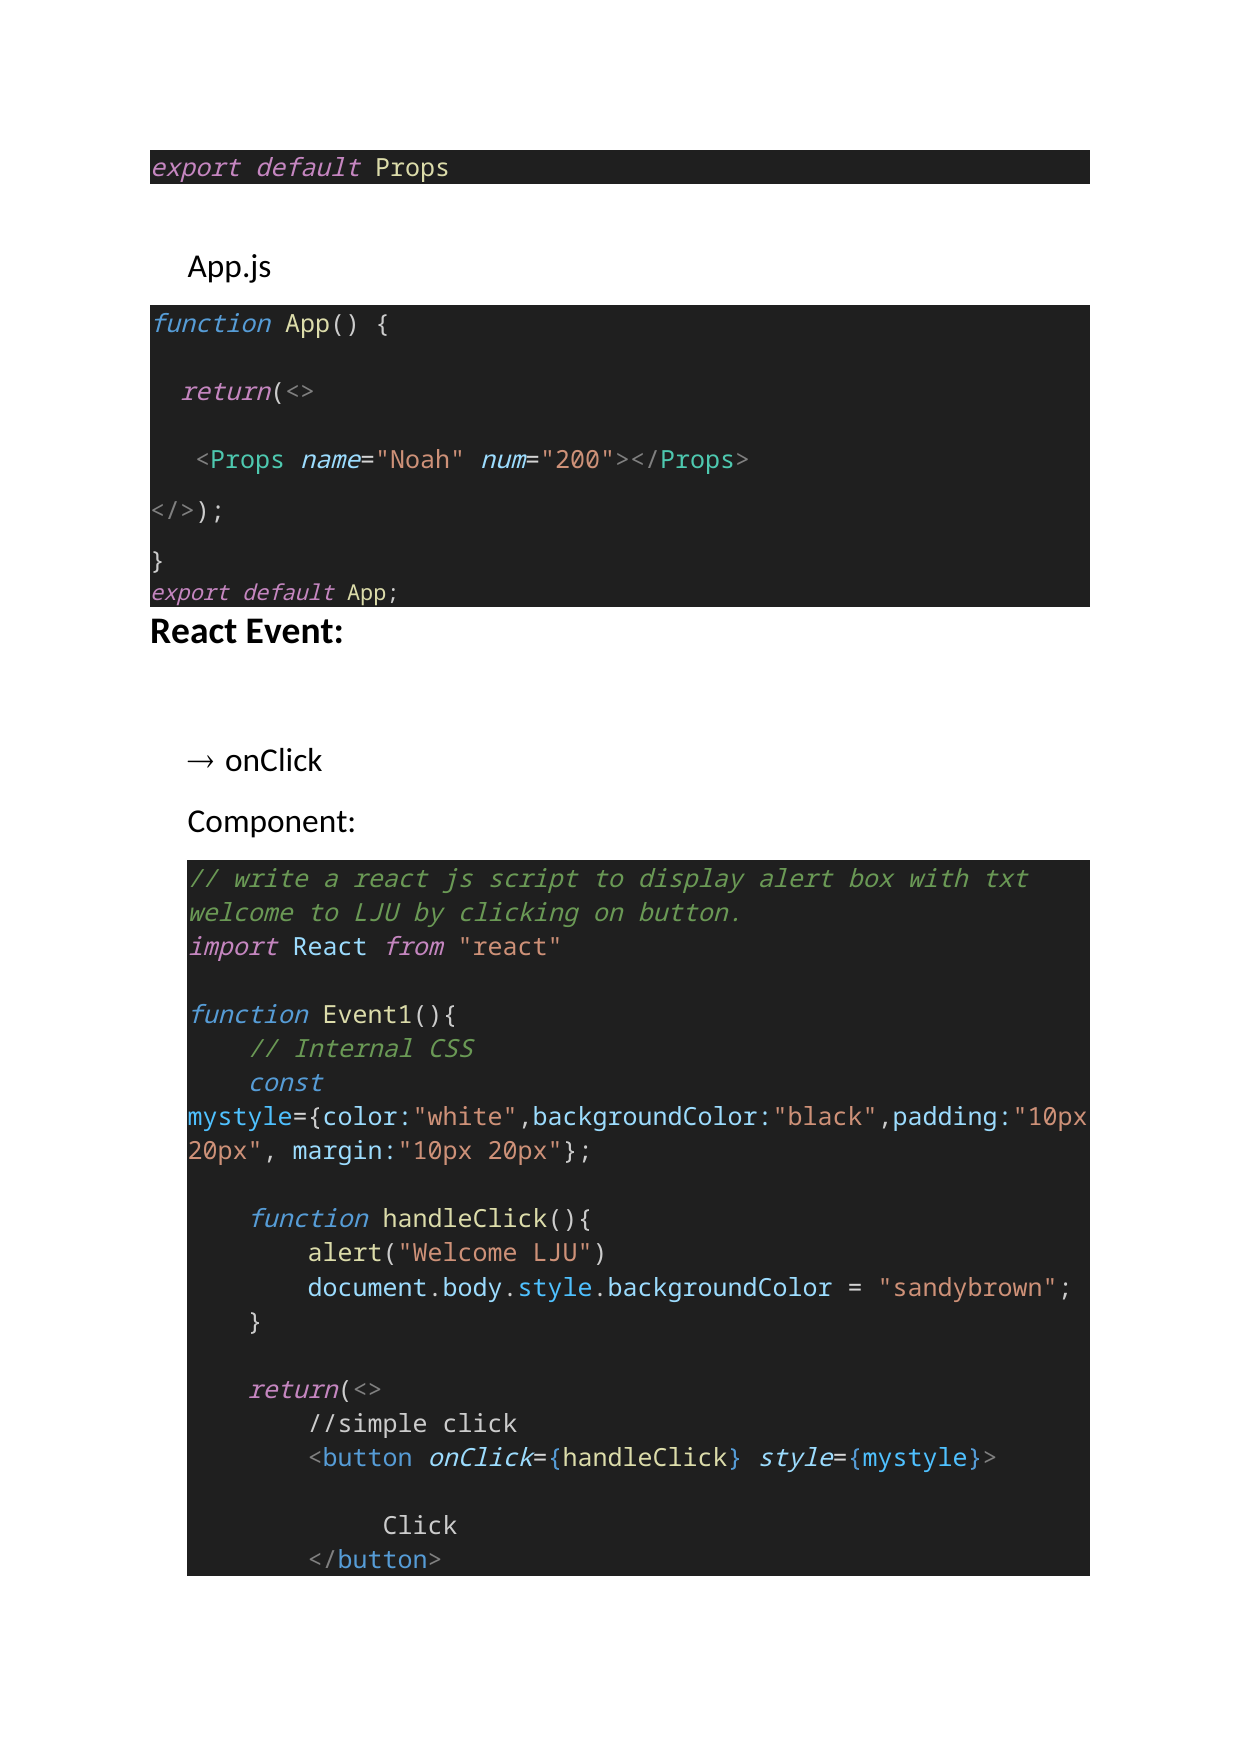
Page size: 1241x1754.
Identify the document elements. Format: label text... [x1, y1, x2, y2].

text import React from "react" [187, 928, 1090, 963]
text const mystyle={color:"white",backgroundColor:"black",padding:"10px 20px", margin:"10px 20px"}; [187, 1065, 1090, 1167]
text function Event1(){ [187, 997, 1090, 1031]
list onClick [187, 739, 1090, 780]
text document.body.style.backgroundColor = "sandybrown"; [187, 1269, 1090, 1303]
text App.js [187, 245, 1090, 285]
text <Props name="Noah" num="200"></Props> [150, 442, 1090, 476]
text export default Props [150, 150, 1090, 184]
text </button> [187, 1542, 1090, 1576]
text //simple click [187, 1405, 1090, 1439]
text React Event: [150, 607, 1090, 653]
text alert("Welcome LJU") [187, 1235, 1090, 1269]
text <button onClick={handleClick} style={mystyle}> [187, 1439, 1090, 1473]
text return(<> [150, 373, 1090, 407]
text return(<> [187, 1371, 1090, 1405]
text // Internal CSS [187, 1031, 1090, 1065]
text function App() { [150, 305, 1090, 339]
text } [187, 1303, 1090, 1337]
text // write a react js script to display alert box with txt welcome to LJU by clicking on button. [187, 860, 1090, 928]
text </>); [150, 492, 1090, 526]
text } [150, 543, 1090, 577]
text function handleClick(){ [187, 1201, 1090, 1235]
text Click [187, 1508, 1090, 1542]
text export default App; [150, 577, 1090, 607]
text Component: [187, 800, 1090, 841]
